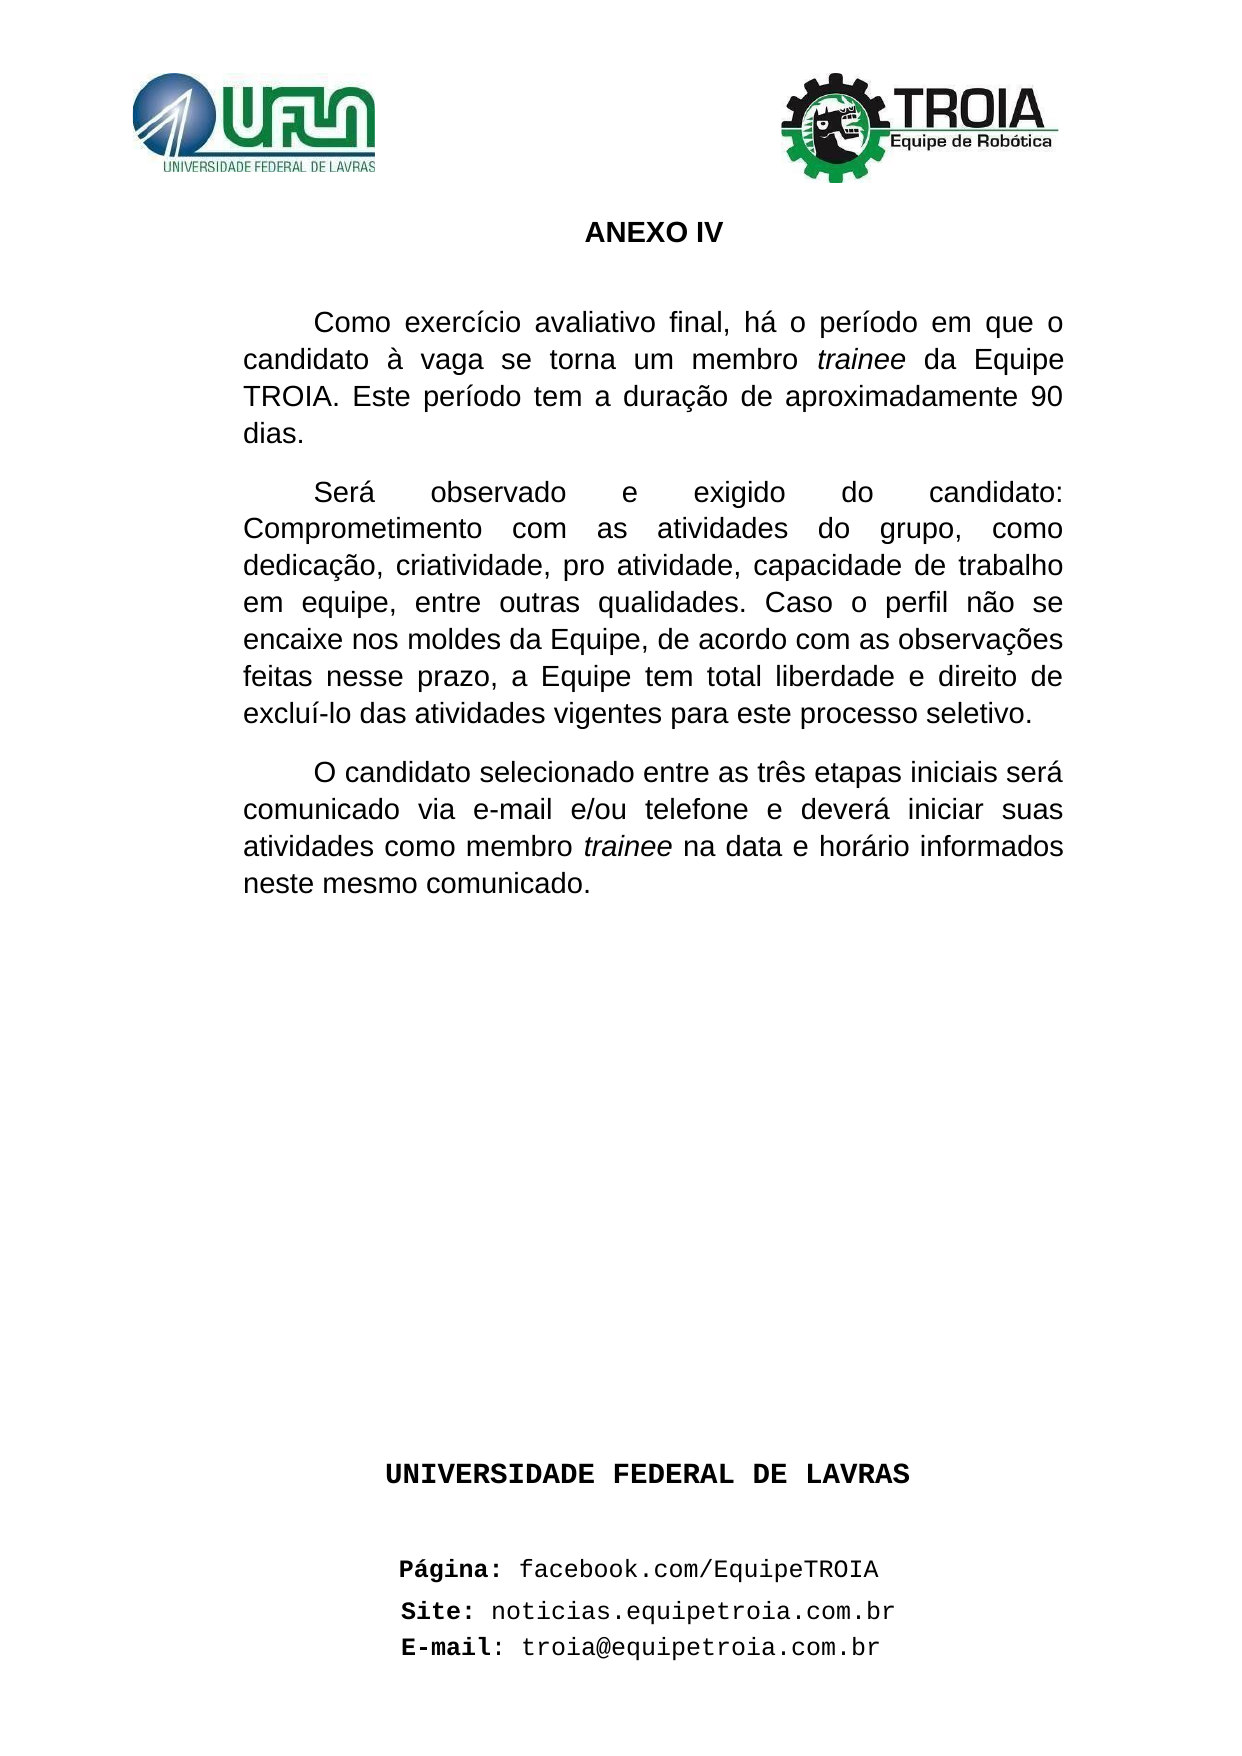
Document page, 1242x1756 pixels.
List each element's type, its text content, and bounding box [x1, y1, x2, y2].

text Será observado e exigido do candidato: Comprometimento com as atividades do grupo, como dedicação, criatividade, pro atividade, capacidade de trabalho em equipe, entre outras qualidades. Caso o perfil não se encaixe nos moldes da Equipe, de acordo com as observações feitas nesse prazo, a Equipe tem total liberdade e direito de excluí-lo das atividades vigentes para este processo seletivo. [243, 475, 1064, 729]
text O candidato selecionado entre as três etapas iniciais será comunicado via e-mail e/ou telefone e deverá iniciar suas atividades como membro trainee na data e horário informados neste mesmo comunicado. [243, 755, 1064, 899]
text Como exercício avaliativo final, há o período em que o candidato à vaga se torna um membro trainee da Equipe TROIA. Este período tem a duração de aproximadamente 90 dias. [243, 305, 1064, 449]
picture [781, 73, 1059, 183]
picture [132, 73, 375, 172]
subtitle ANEXO IV [242, 215, 1045, 248]
